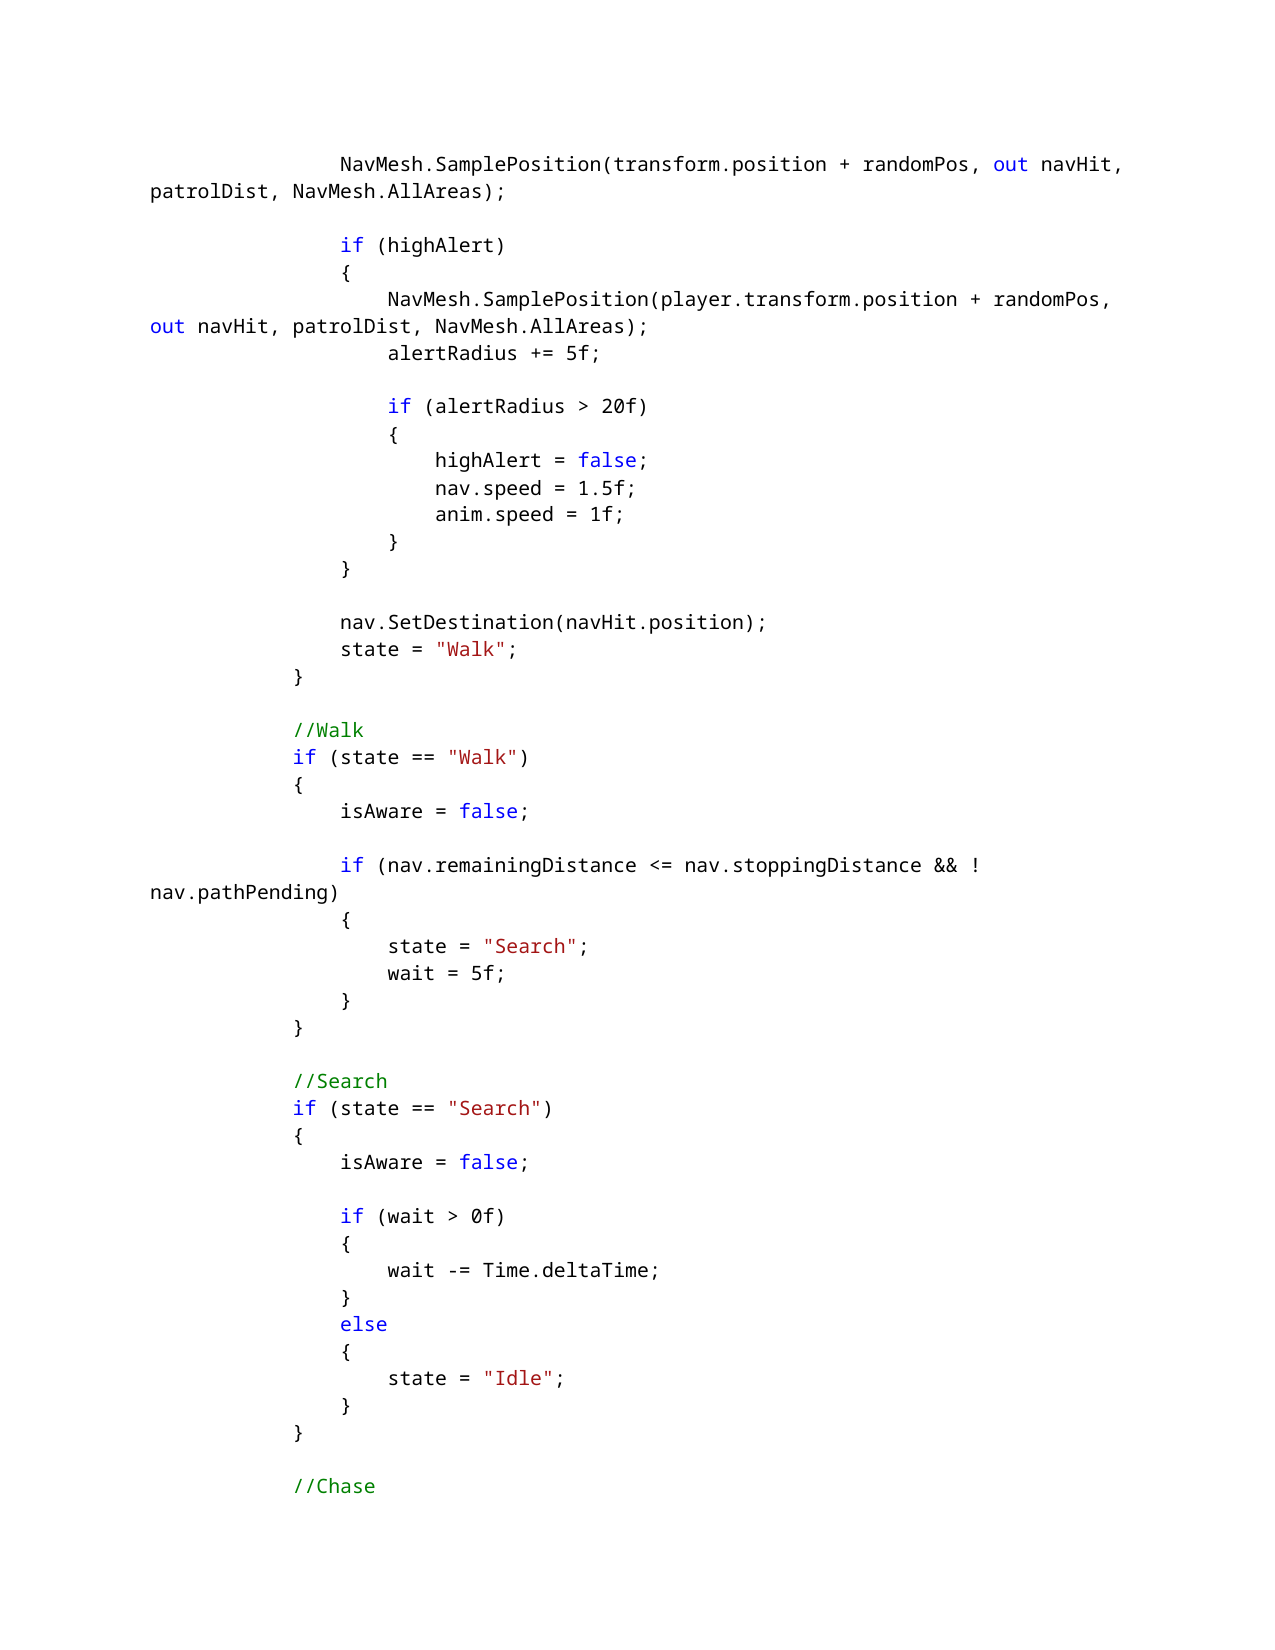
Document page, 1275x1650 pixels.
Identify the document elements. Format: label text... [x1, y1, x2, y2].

text //Chase [150, 1472, 1125, 1499]
text } [150, 663, 1125, 689]
text { [150, 1121, 1125, 1148]
text nav.speed = 1.5f; [150, 474, 1125, 501]
text state = "Walk"; [150, 636, 1125, 663]
text { [150, 258, 1125, 285]
text { [150, 905, 1125, 932]
text //Walk [150, 717, 1125, 743]
text isAware = false; [150, 797, 1125, 824]
text state = "Idle"; [150, 1364, 1125, 1391]
text //Search [150, 1067, 1125, 1094]
text isAware = false; [150, 1148, 1125, 1175]
text if (wait > 0f) [150, 1202, 1125, 1229]
text highAlert = false; [150, 447, 1125, 474]
text wait -= Time.deltaTime; [150, 1256, 1125, 1283]
text } [150, 528, 1125, 555]
text } [150, 986, 1125, 1013]
text if (state == "Search") [150, 1094, 1125, 1121]
text } [150, 1391, 1125, 1418]
text } [150, 1283, 1125, 1310]
text alertRadius += 5f; [150, 339, 1125, 366]
text nav.SetDestination(navHit.position); [150, 609, 1125, 636]
text if (alertRadius > 20f) [150, 393, 1125, 420]
text if (highAlert) [150, 231, 1125, 258]
text else [150, 1310, 1125, 1337]
text state = "Search"; [150, 932, 1125, 959]
text NavMesh.SamplePosition(transform.position + randomPos, out navHit, patrolDist, NavMesh.AllAreas); [150, 150, 1125, 204]
text { [150, 1337, 1125, 1364]
text } [150, 555, 1125, 582]
text } [150, 1013, 1125, 1040]
text NavMesh.SamplePosition(player.transform.position + randomPos, out navHit, patrolDist, NavMesh.AllAreas); [150, 285, 1125, 339]
text { [150, 420, 1125, 447]
text if (nav.remainingDistance <= nav.stoppingDistance && !nav.pathPending) [150, 851, 1125, 905]
text { [150, 1229, 1125, 1256]
text if (state == "Walk") [150, 743, 1125, 771]
text wait = 5f; [150, 959, 1125, 986]
text { [150, 771, 1125, 797]
text anim.speed = 1f; [150, 501, 1125, 528]
text } [150, 1418, 1125, 1445]
